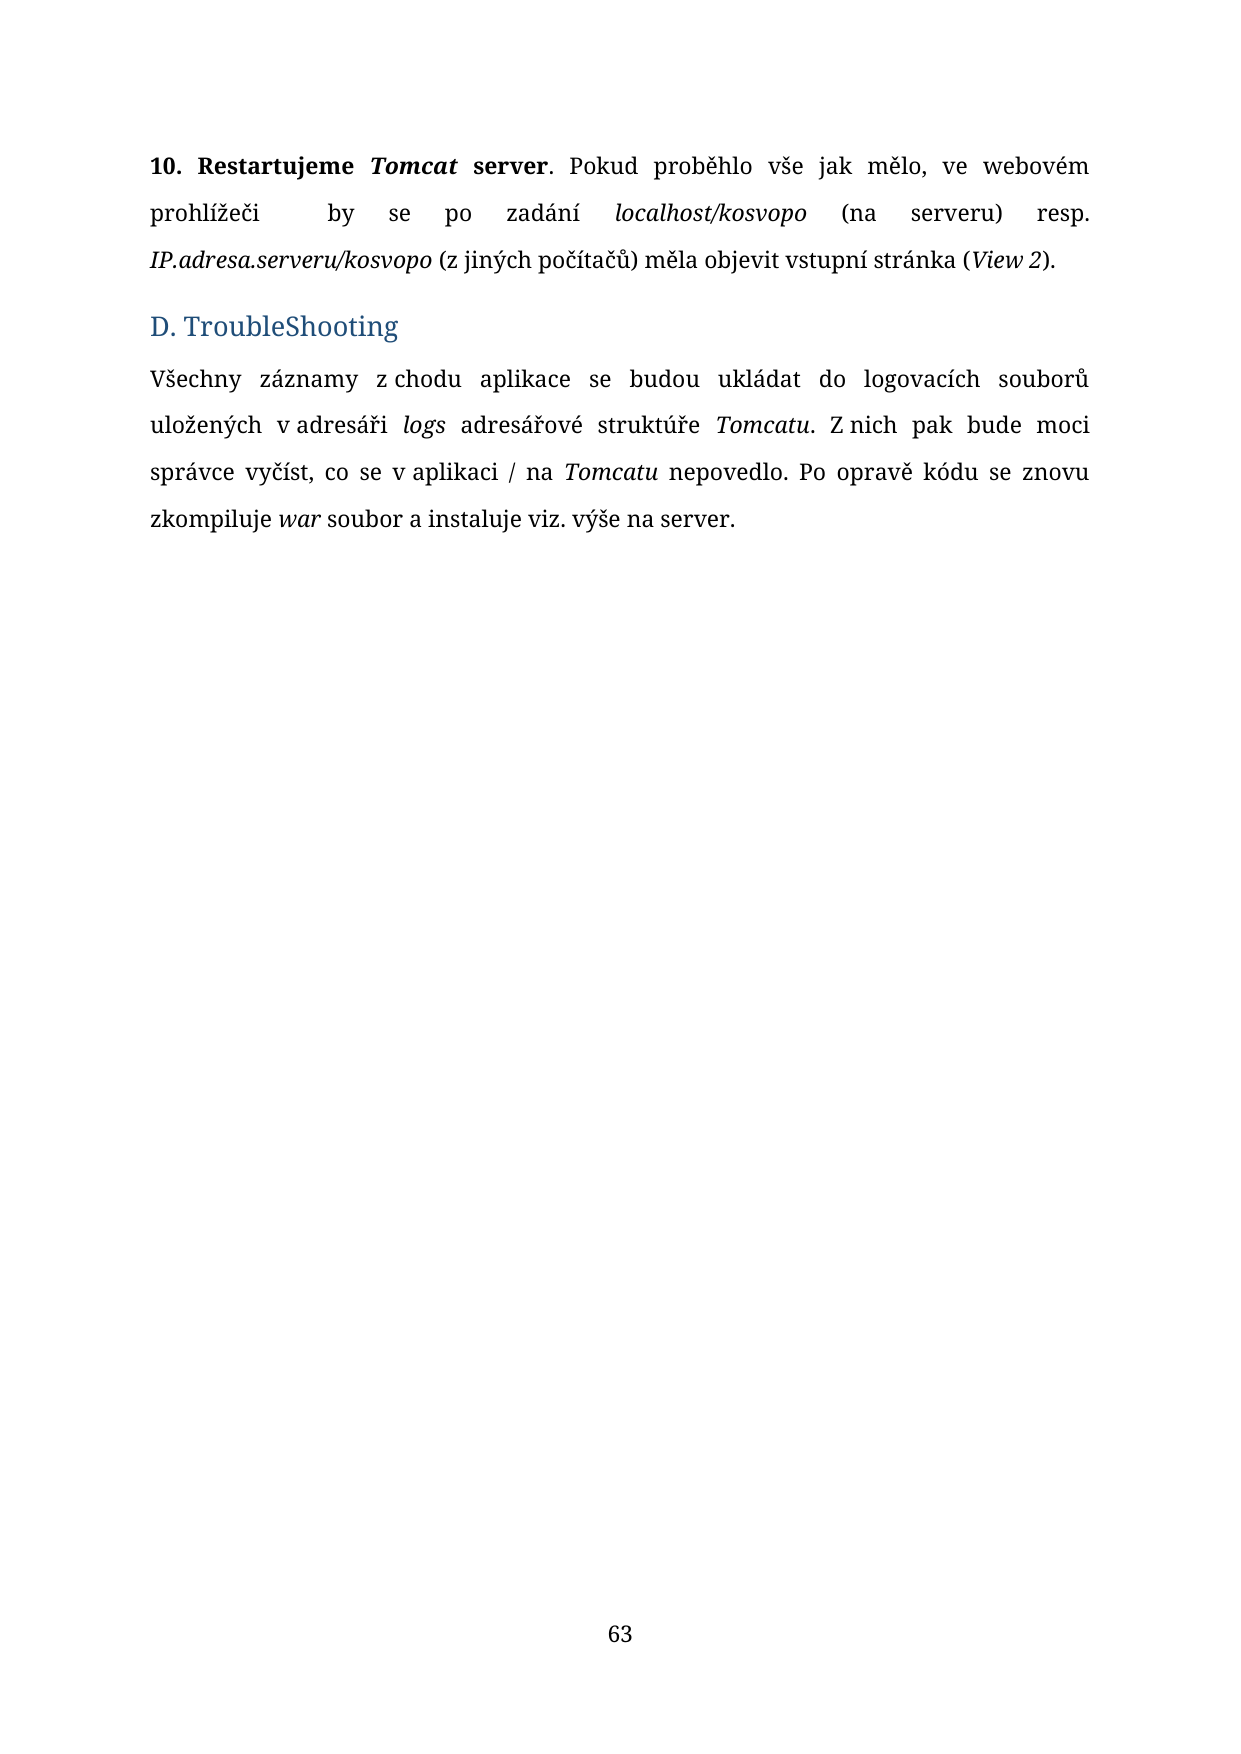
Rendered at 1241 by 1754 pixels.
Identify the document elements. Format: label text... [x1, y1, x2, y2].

text Všechny záznamy z chodu aplikace se budou ukládat do logovacích souborů uložených v adresáři logs adresářové struktúře Tomcatu. Z nich pak bude moci správce vyčíst, co se v aplikaci / na Tomcatu nepovedlo. Po opravě kódu se znovu zkompiluje war soubor a instaluje viz. výše na server. [150, 363, 1090, 534]
subtitle D. TroubleShooting [150, 307, 1090, 344]
text 10. Restartujeme Tomcat server. Pokud proběhlo vše jak mělo, ve webovém prohlížeči by se po zadání localhost/kosvopo (na serveru) resp. IP.adresa.serveru/kosvopo (z jiných počítačů) měla objevit vstupní stránka (View 2). [150, 150, 1090, 275]
